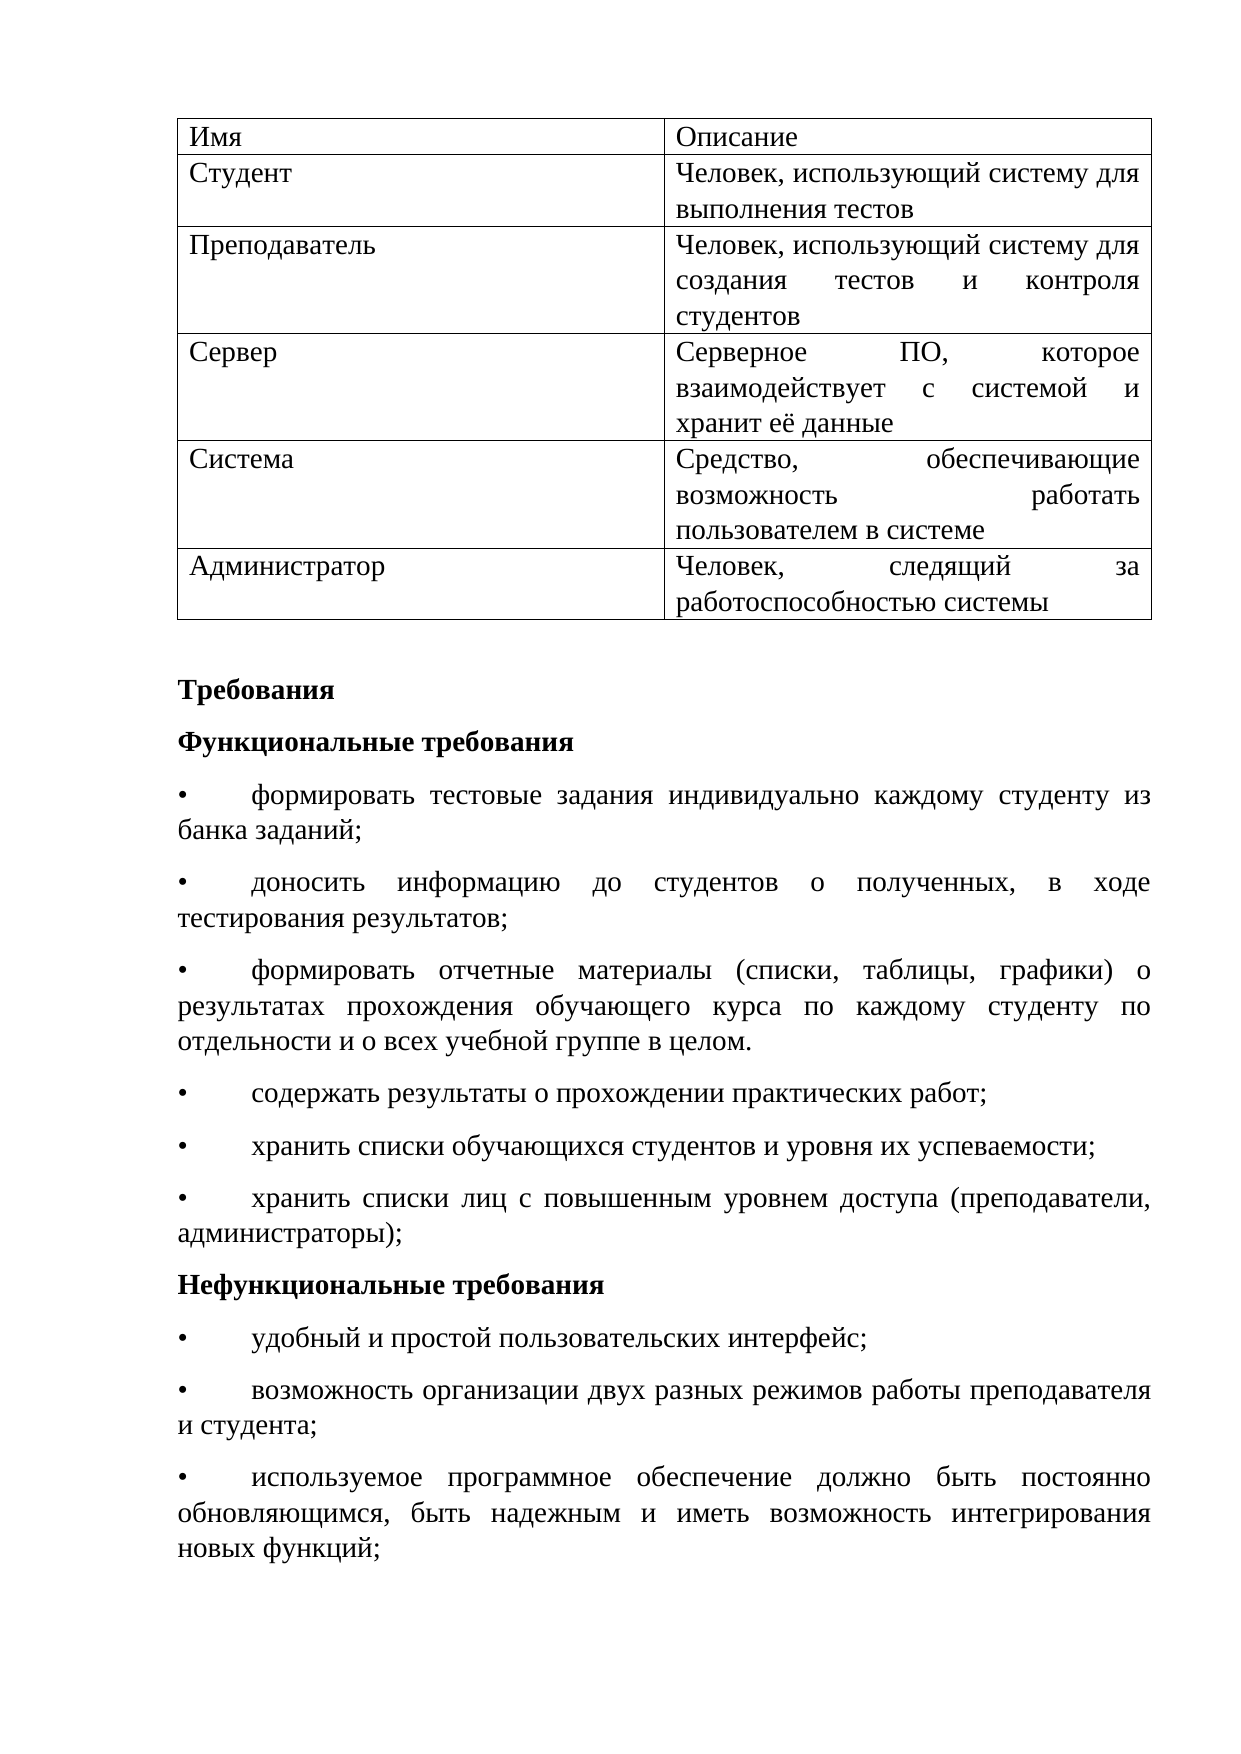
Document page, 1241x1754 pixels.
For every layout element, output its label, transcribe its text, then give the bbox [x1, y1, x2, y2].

text Функциональные требования [177, 724, 1152, 758]
text Требования [177, 672, 1152, 706]
text • формировать тестовые задания индивидуально каждому студенту из банка заданий; [177, 777, 1152, 846]
table_cell Серверное ПО, которое взаимодействует с системой и хранит её данные [665, 334, 1151, 440]
text • удобный и простой пользовательских интерфейс; [177, 1320, 1152, 1353]
table_cell Сервер [178, 334, 664, 440]
table_cell Человек, использующий систему для создания тестов и контроля студентов [665, 227, 1151, 333]
table_cell Человек, следящий за работоспособностью системы [665, 549, 1151, 619]
table_header Описание [665, 119, 1151, 154]
text • содержать результаты о прохождении практических работ; [177, 1075, 1152, 1109]
table_cell Преподаватель [178, 227, 664, 333]
text • хранить списки обучающихся студентов и уровня их успеваемости; [177, 1128, 1152, 1161]
text • формировать отчетные материалы (списки, таблицы, графики) о результатах прохождения обучающего курса по каждому студенту по отдельности и о всех учебной группе в целом. [177, 952, 1152, 1057]
table_cell Студент [178, 155, 664, 226]
text • используемое программное обеспечение должно быть постоянно обновляющимся, быть надежным и иметь возможность интегрирования новых функций; [177, 1459, 1152, 1564]
table_cell Человек, использующий систему для выполнения тестов [665, 155, 1151, 226]
table_cell Средство, обеспечивающие возможность работать пользователем в системе [665, 441, 1151, 547]
table_header Имя [178, 119, 664, 154]
table_cell Система [178, 441, 664, 547]
table_cell Администратор [178, 549, 664, 619]
text Нефункциональные требования [177, 1267, 1152, 1301]
text • хранить списки лиц с повышенным уровнем доступа (преподаватели, администраторы); [177, 1180, 1152, 1249]
text • возможность организации двух разных режимов работы преподавателя и студента; [177, 1372, 1152, 1441]
text • доносить информацию до студентов о полученных, в ходе тестирования результатов; [177, 864, 1152, 933]
